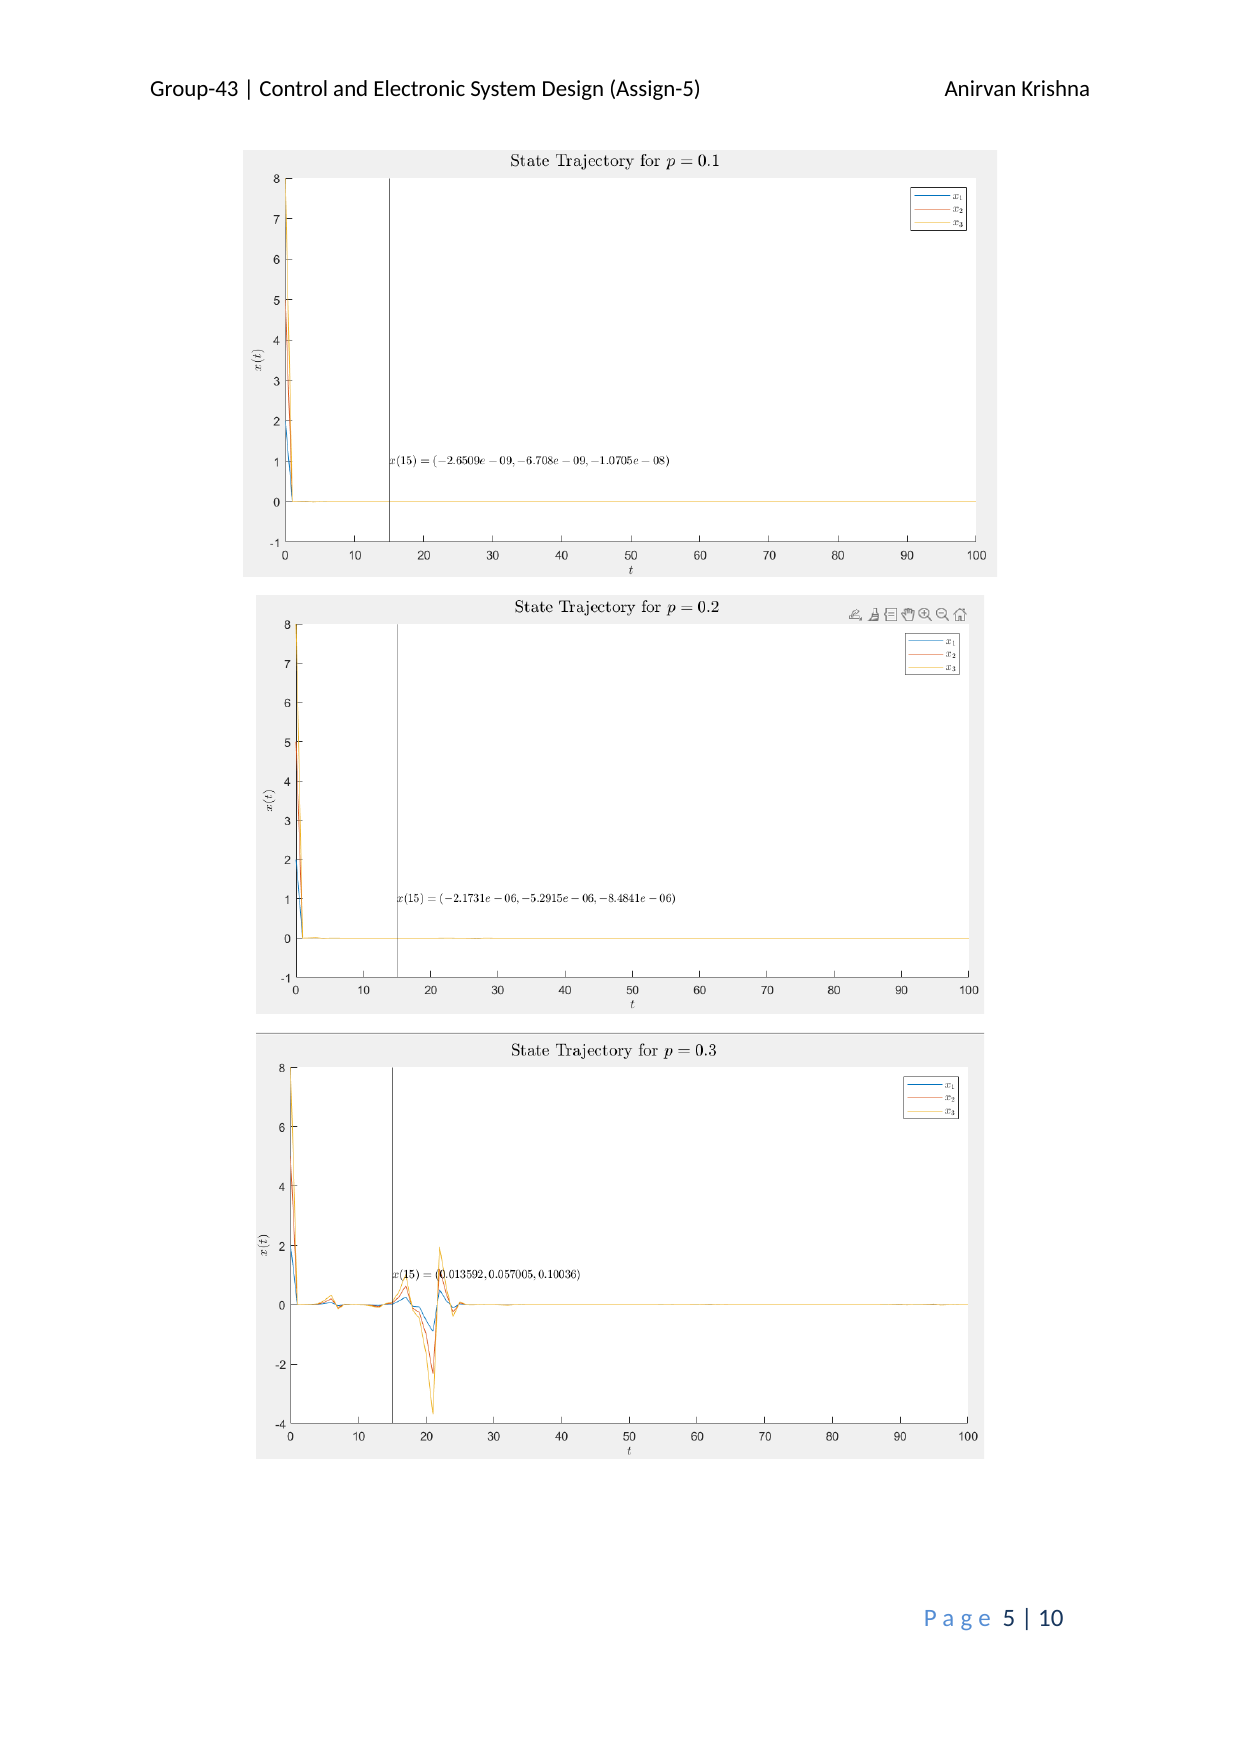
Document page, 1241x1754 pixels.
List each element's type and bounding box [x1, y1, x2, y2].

picture [243, 150, 998, 577]
picture [256, 595, 985, 1014]
picture [256, 1032, 985, 1459]
